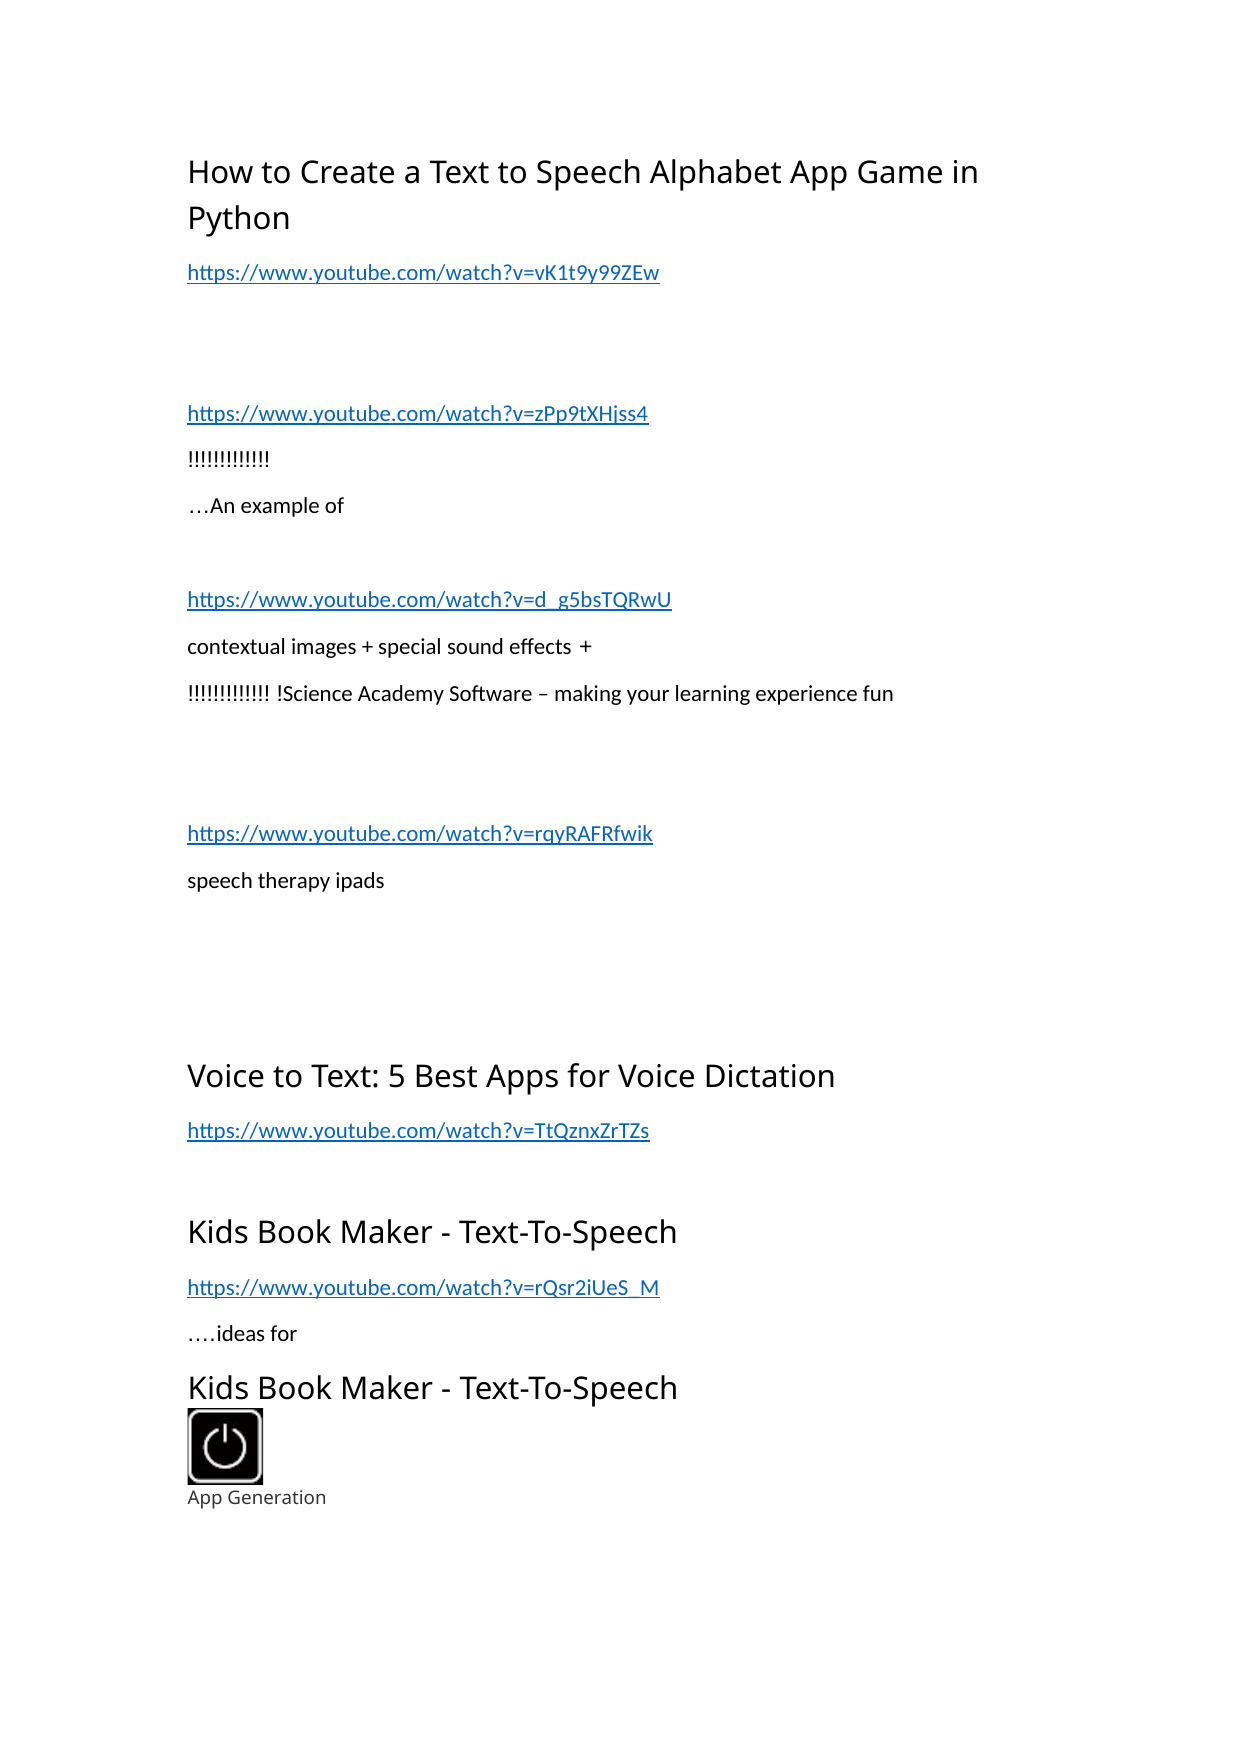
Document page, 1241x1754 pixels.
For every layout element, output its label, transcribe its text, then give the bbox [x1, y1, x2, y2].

text How to Create a Text to Speech Alphabet App Game in Python [187, 150, 1053, 238]
text ideas for…. [187, 1319, 1053, 1347]
text Science Academy Software – making your learning experience fun! !!!!!!!!!!!!! [187, 679, 1053, 707]
text App Generation [187, 1484, 1053, 1510]
text https://www.youtube.com/watch?v=vK1t9y99ZEw [187, 258, 1053, 287]
text https://www.youtube.com/watch?v=zPp9tXHjss4 [187, 399, 1053, 427]
text Kids Book Maker - Text-To-Speech [187, 1210, 1053, 1253]
text speech therapy ipads [187, 866, 1053, 894]
text https://www.youtube.com/watch?v=d_g5bsTQRwU [187, 585, 1053, 613]
text Voice to Text: 5 Best Apps for Voice Dictation [187, 1054, 1053, 1096]
text An example of… [187, 491, 1053, 519]
text !!!!!!!!!!!!! [187, 446, 1053, 472]
text https://www.youtube.com/watch?v=TtQznxZrTZs [187, 1116, 1053, 1144]
text https://www.youtube.com/watch?v=rQsr2iUeS_M [187, 1273, 1053, 1301]
text + contextual images + special sound effects [187, 632, 1053, 660]
text https://www.youtube.com/watch?v=rqyRAFRfwik [187, 819, 1053, 847]
picture [187, 1408, 264, 1485]
text Kids Book Maker - Text-To-Speech [187, 1366, 1053, 1409]
